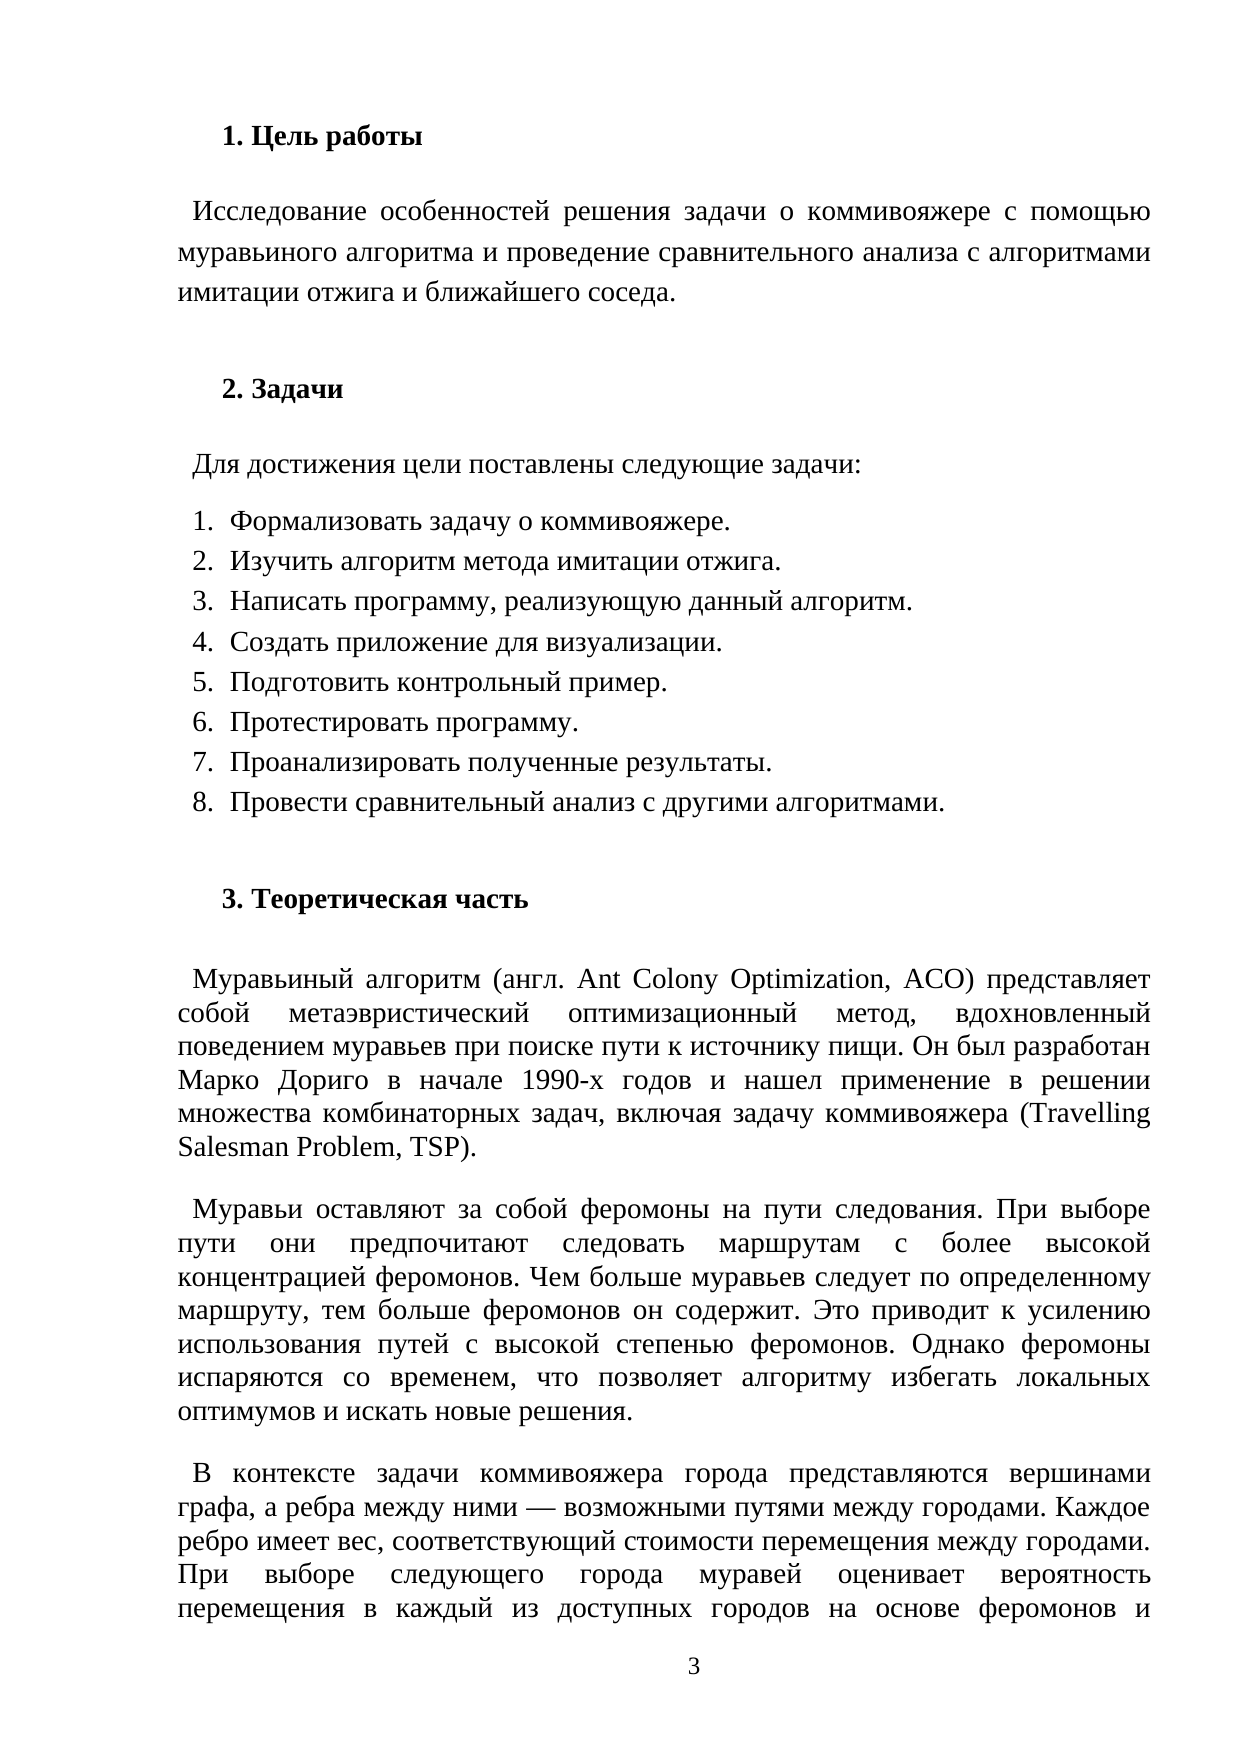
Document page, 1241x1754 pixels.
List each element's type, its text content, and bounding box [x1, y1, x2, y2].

text Для достижения цели поставлены следующие задачи: [177, 446, 1152, 480]
subtitle Цель работы [162, 118, 1152, 152]
list Подготовить контрольный пример. [192, 664, 1152, 697]
text Муравьиный алгоритм (англ. Ant Colony Optimization, ACO) представляет собой метаэвристический оптимизационный метод, вдохновленный поведением муравьев при поиске пути к источнику пищи. Он был разработан Марко Дориго в начале 1990-х годов и нашел применение в решении множества комбинаторных задач, включая задачу коммивояжера (Travelling Salesman Problem, TSP). [177, 961, 1152, 1162]
subtitle Задачи [177, 371, 1152, 404]
list Создать приложение для визуализации. [192, 624, 1152, 657]
list Написать программу, реализующую данный алгоритм. [192, 583, 1152, 617]
text Муравьи оставляют за собой феромоны на пути следования. При выборе пути они предпочитают следовать маршрутам с более высокой концентрацией феромонов. Чем больше муравьев следует по определенному маршруту, тем больше феромонов он содержит. Это приводит к усилению использования путей с высокой степенью феромонов. Однако феромоны испаряются со временем, что позволяет алгоритму избегать локальных оптимумов и искать новые решения. [177, 1192, 1152, 1426]
list Проанализировать полученные результаты. [192, 744, 1152, 778]
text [177, 1456, 1152, 1623]
list Провести сравнительный анализ с другими алгоритмами. [192, 784, 1152, 818]
text Исследование особенностей решения задачи о коммивояжере с помощью муравьиного алгоритма и проведение сравнительного анализа с алгоритмами имитации отжига и ближайшего соседа. [177, 193, 1152, 307]
list Протестировать программу. [192, 704, 1152, 738]
list Изучить алгоритм метода имитации отжига. [192, 543, 1152, 577]
list Формализовать задачу о коммивояжере. [192, 503, 1152, 537]
subtitle Теоретическая часть [177, 882, 1152, 915]
